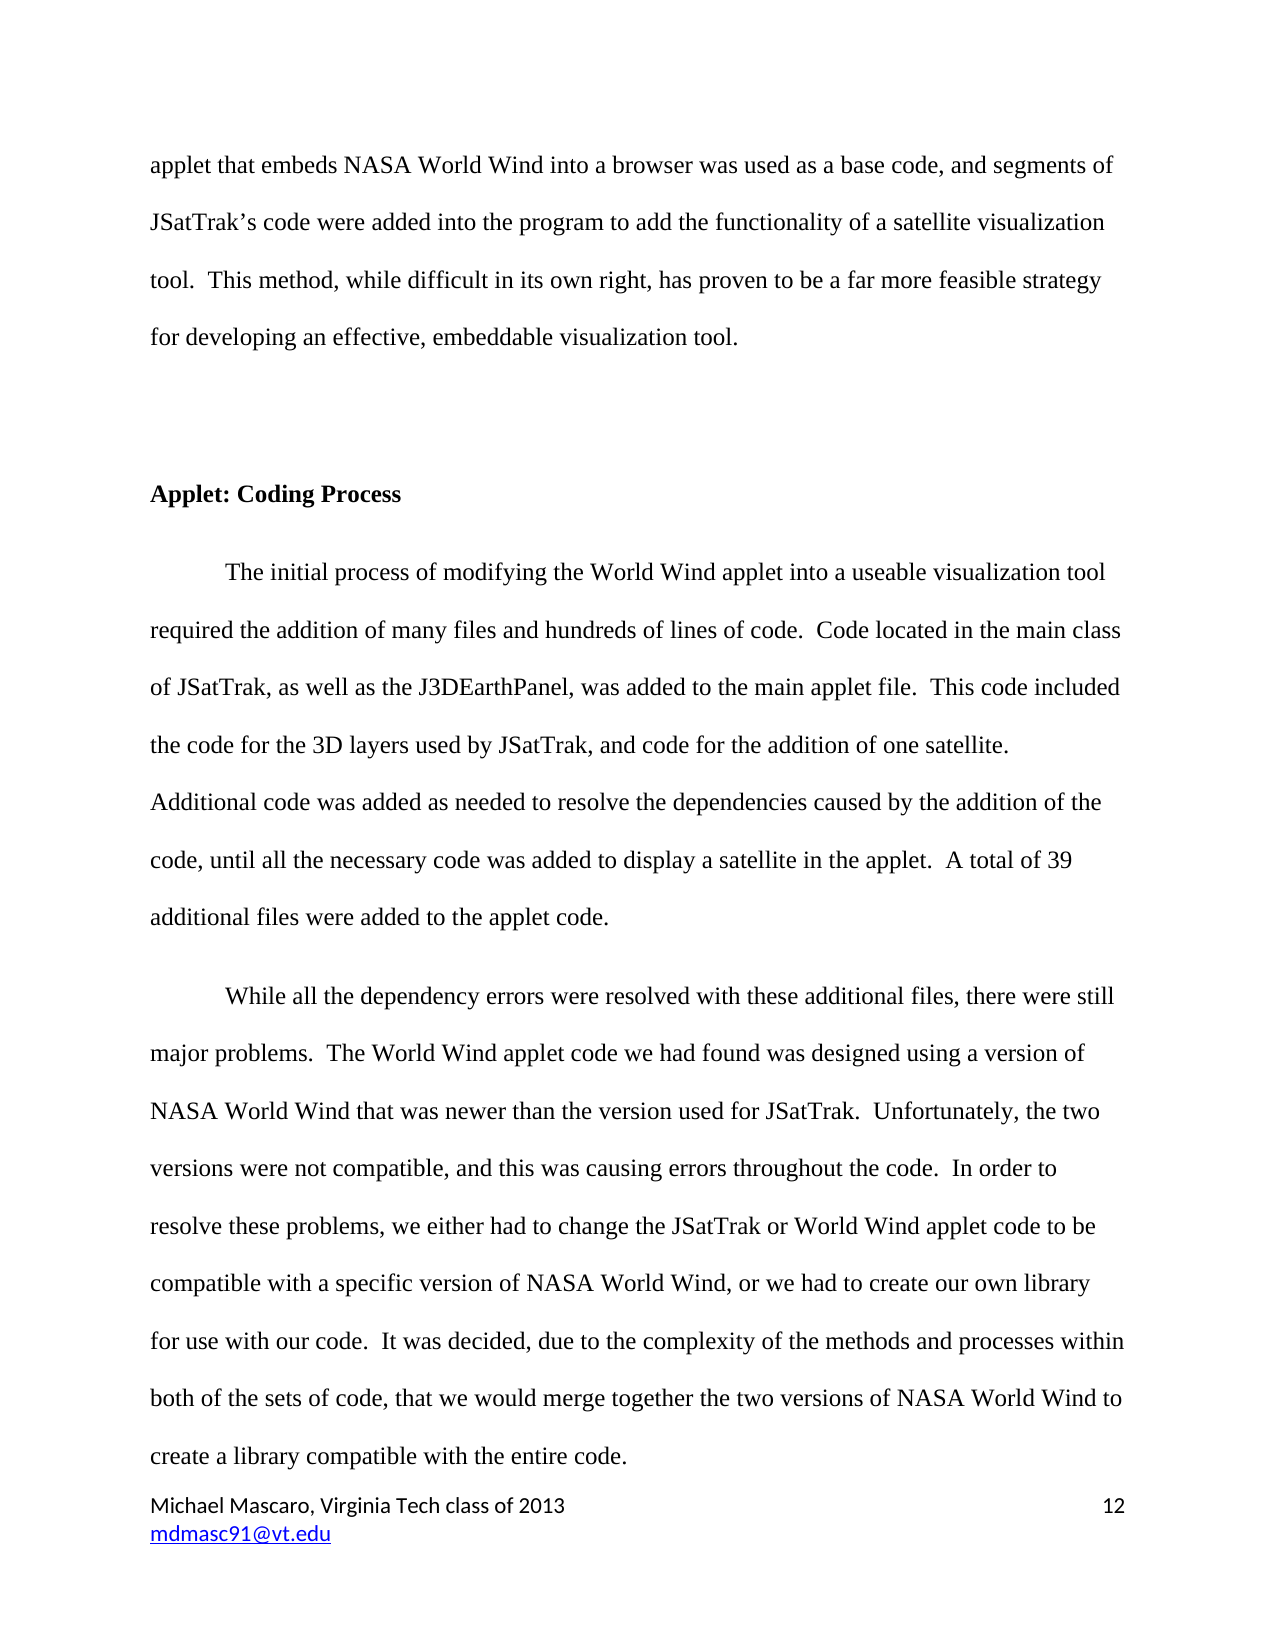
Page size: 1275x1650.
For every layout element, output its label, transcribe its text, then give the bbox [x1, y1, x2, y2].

text The initial process of modifying the World Wind applet into a useable visualization tool required the addition of many files and hundreds of lines of code. Code located in the main class of JSatTrak, as well as the J3DEarthPanel, was added to the main applet file. This code included the code for the 3D layers used by JSatTrak, and code for the addition of one satellite. Additional code was added as needed to resolve the dependencies caused by the addition of the code, until all the necessary code was added to display a satellite in the applet. A total of 39 additional files were added to the applet code. [150, 557, 1125, 931]
text While all the dependency errors were resolved with these additional files, there were still major problems. The World Wind applet code we had found was designed using a version of NASA World Wind that was newer than the version used for JSatTrak. Unfortunately, the two versions were not compatible, and this was causing errors throughout the code. In order to resolve these problems, we either had to change the JSatTrak or World Wind applet code to be compatible with a specific version of NASA World Wind, or we had to create our own library for use with our code. It was decided, due to the complexity of the methods and processes within both of the sets of code, that we would merge together the two versions of NASA World Wind to create a library compatible with the entire code. [150, 981, 1125, 1469]
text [150, 150, 1125, 351]
text Applet: Coding Process [150, 479, 1125, 508]
